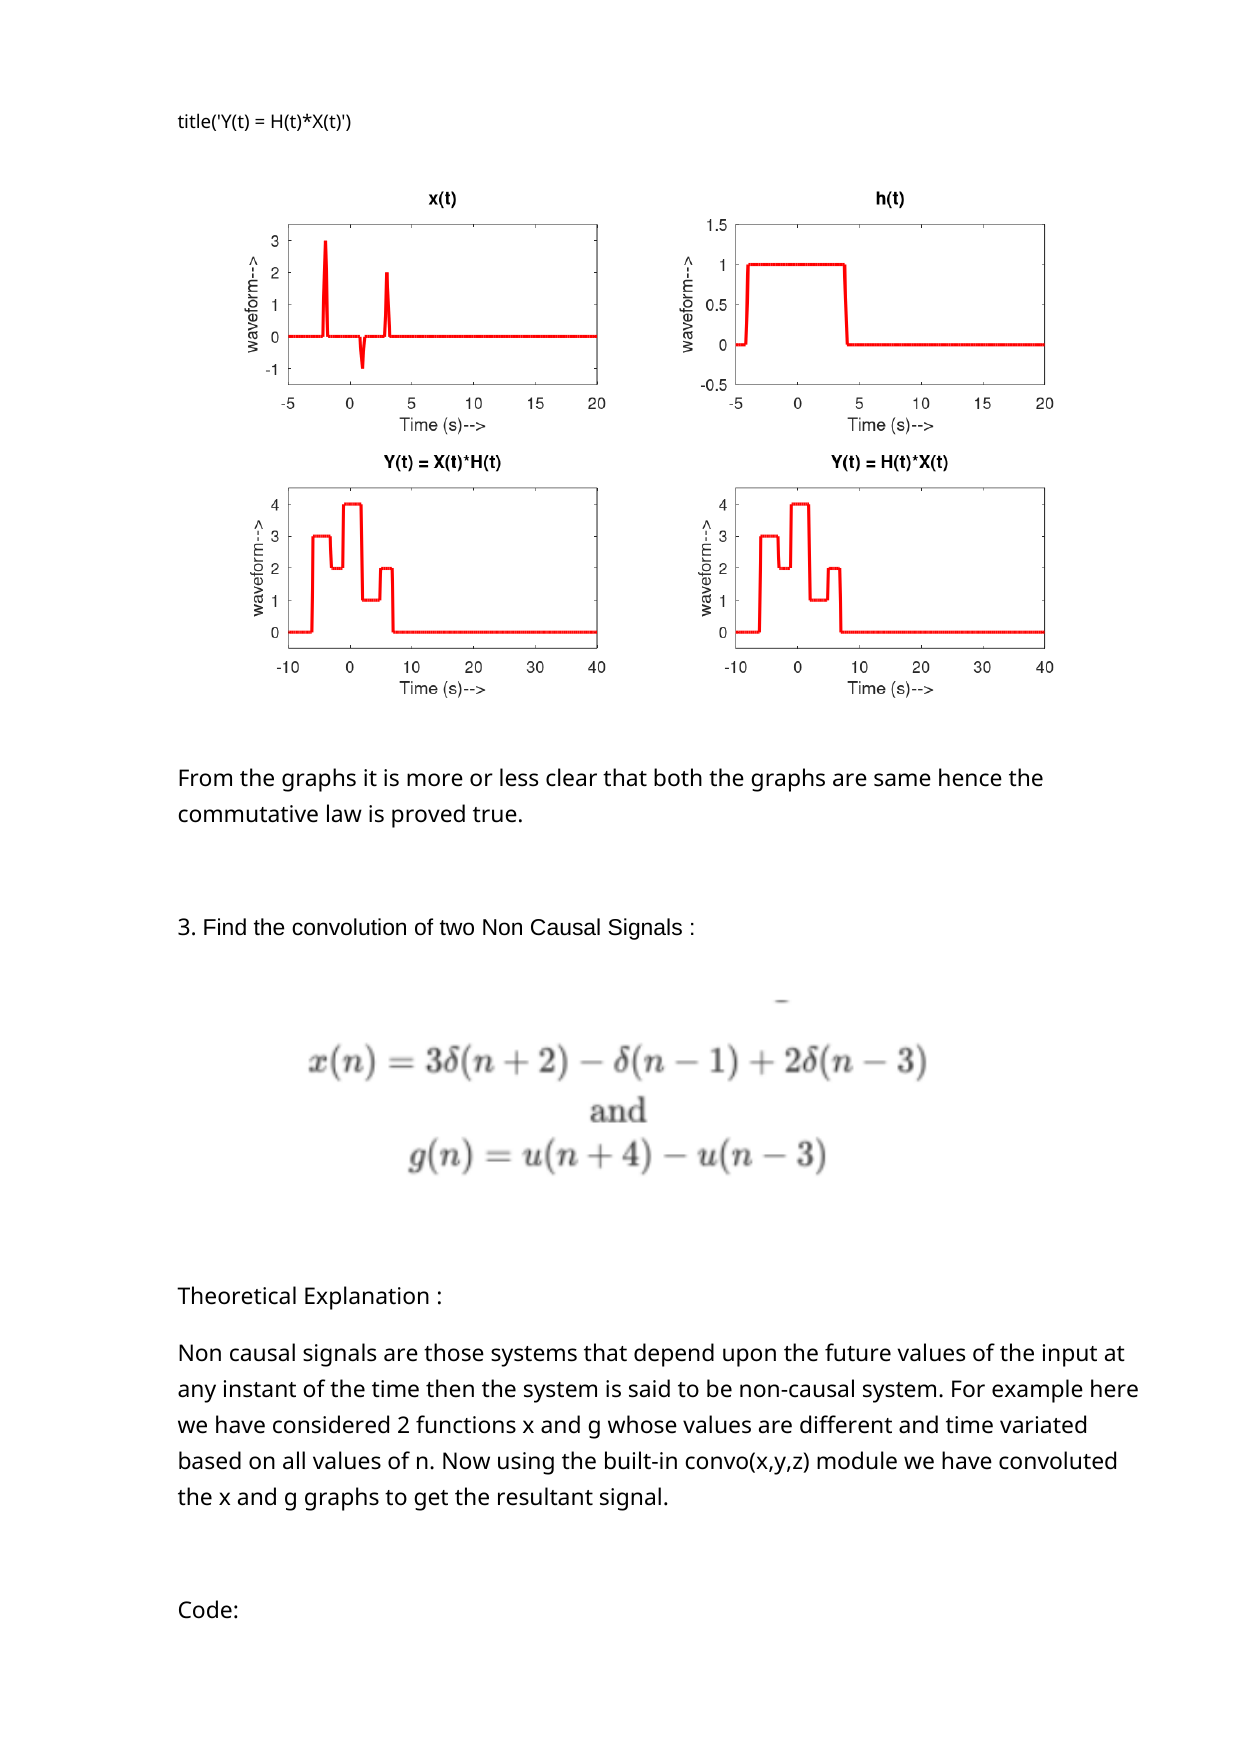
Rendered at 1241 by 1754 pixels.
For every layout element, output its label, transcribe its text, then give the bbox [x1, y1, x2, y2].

picture [161, 165, 1137, 707]
text From the graphs it is more or less clear that both the graphs are same hence the commutative law is proved true. [177, 762, 1152, 829]
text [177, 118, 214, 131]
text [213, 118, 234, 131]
text 3. Find the convolution of two Non Causal Signals : [177, 911, 1152, 942]
text Code: [177, 1594, 1152, 1626]
picture [177, 967, 1051, 1251]
text Non causal signals are those systems that depend upon the future values of the input at any instant of the time then the system is said to be non-causal system. For example here we have considered 2 functions x and g whose values are different and time variated based on all values of n. Now using the built-in convo(x,y,z) module we have convoluted the x and g graphs to get the resultant signal. [177, 1337, 1152, 1512]
text title('Y(t) = H(t)*X(t)') [325, 118, 1152, 131]
